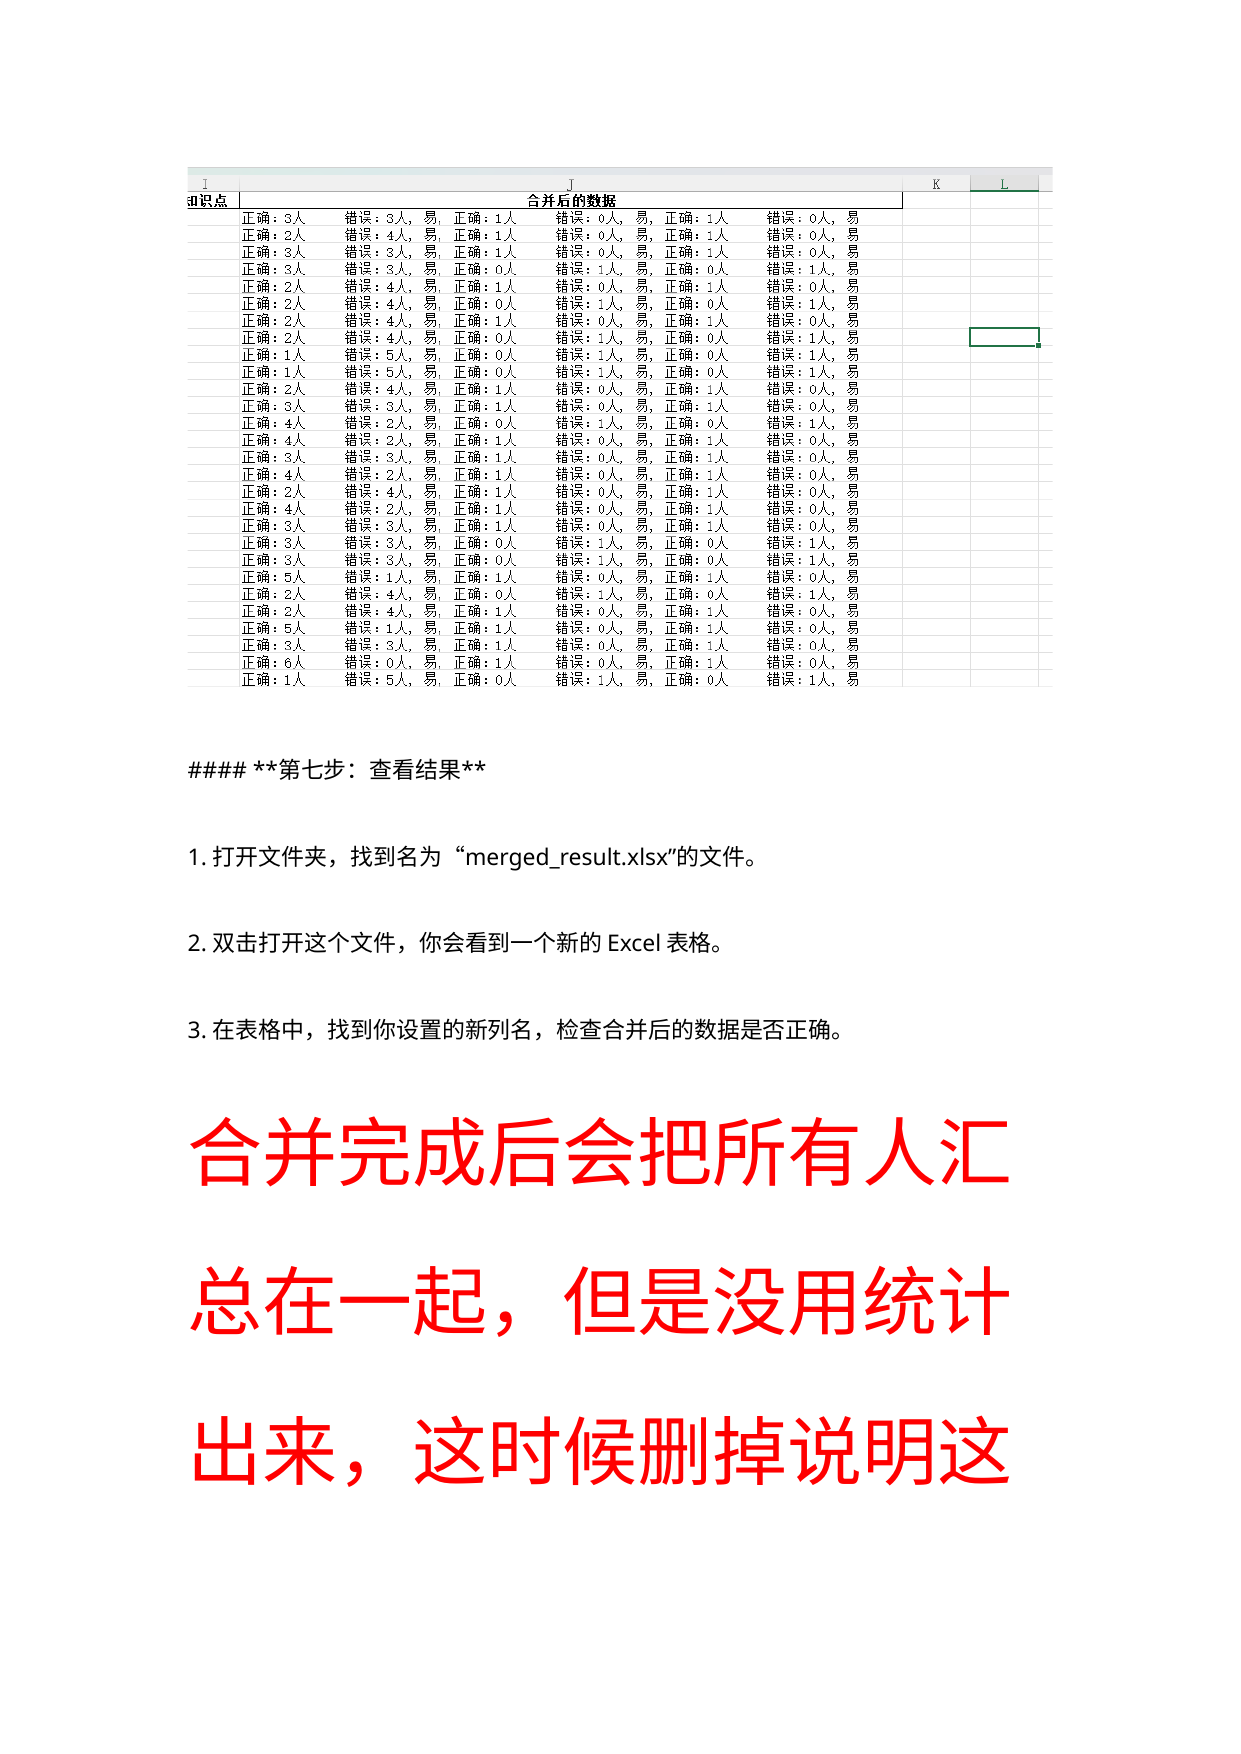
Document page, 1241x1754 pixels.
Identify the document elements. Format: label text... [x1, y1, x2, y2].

picture [187, 162, 1053, 687]
text #### **第七步：查看结果** [187, 736, 1053, 801]
text 1. 打开文件夹，找到名为“merged_result.xlsx”的文件。 [187, 822, 1053, 887]
text 2. 双击打开这个文件，你会看到一个新的Excel表格。 [187, 909, 1053, 974]
text 3. 在表格中，找到你设置的新列名，检查合并后的数据是否正确。 [187, 996, 1053, 1061]
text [187, 1082, 1053, 1511]
